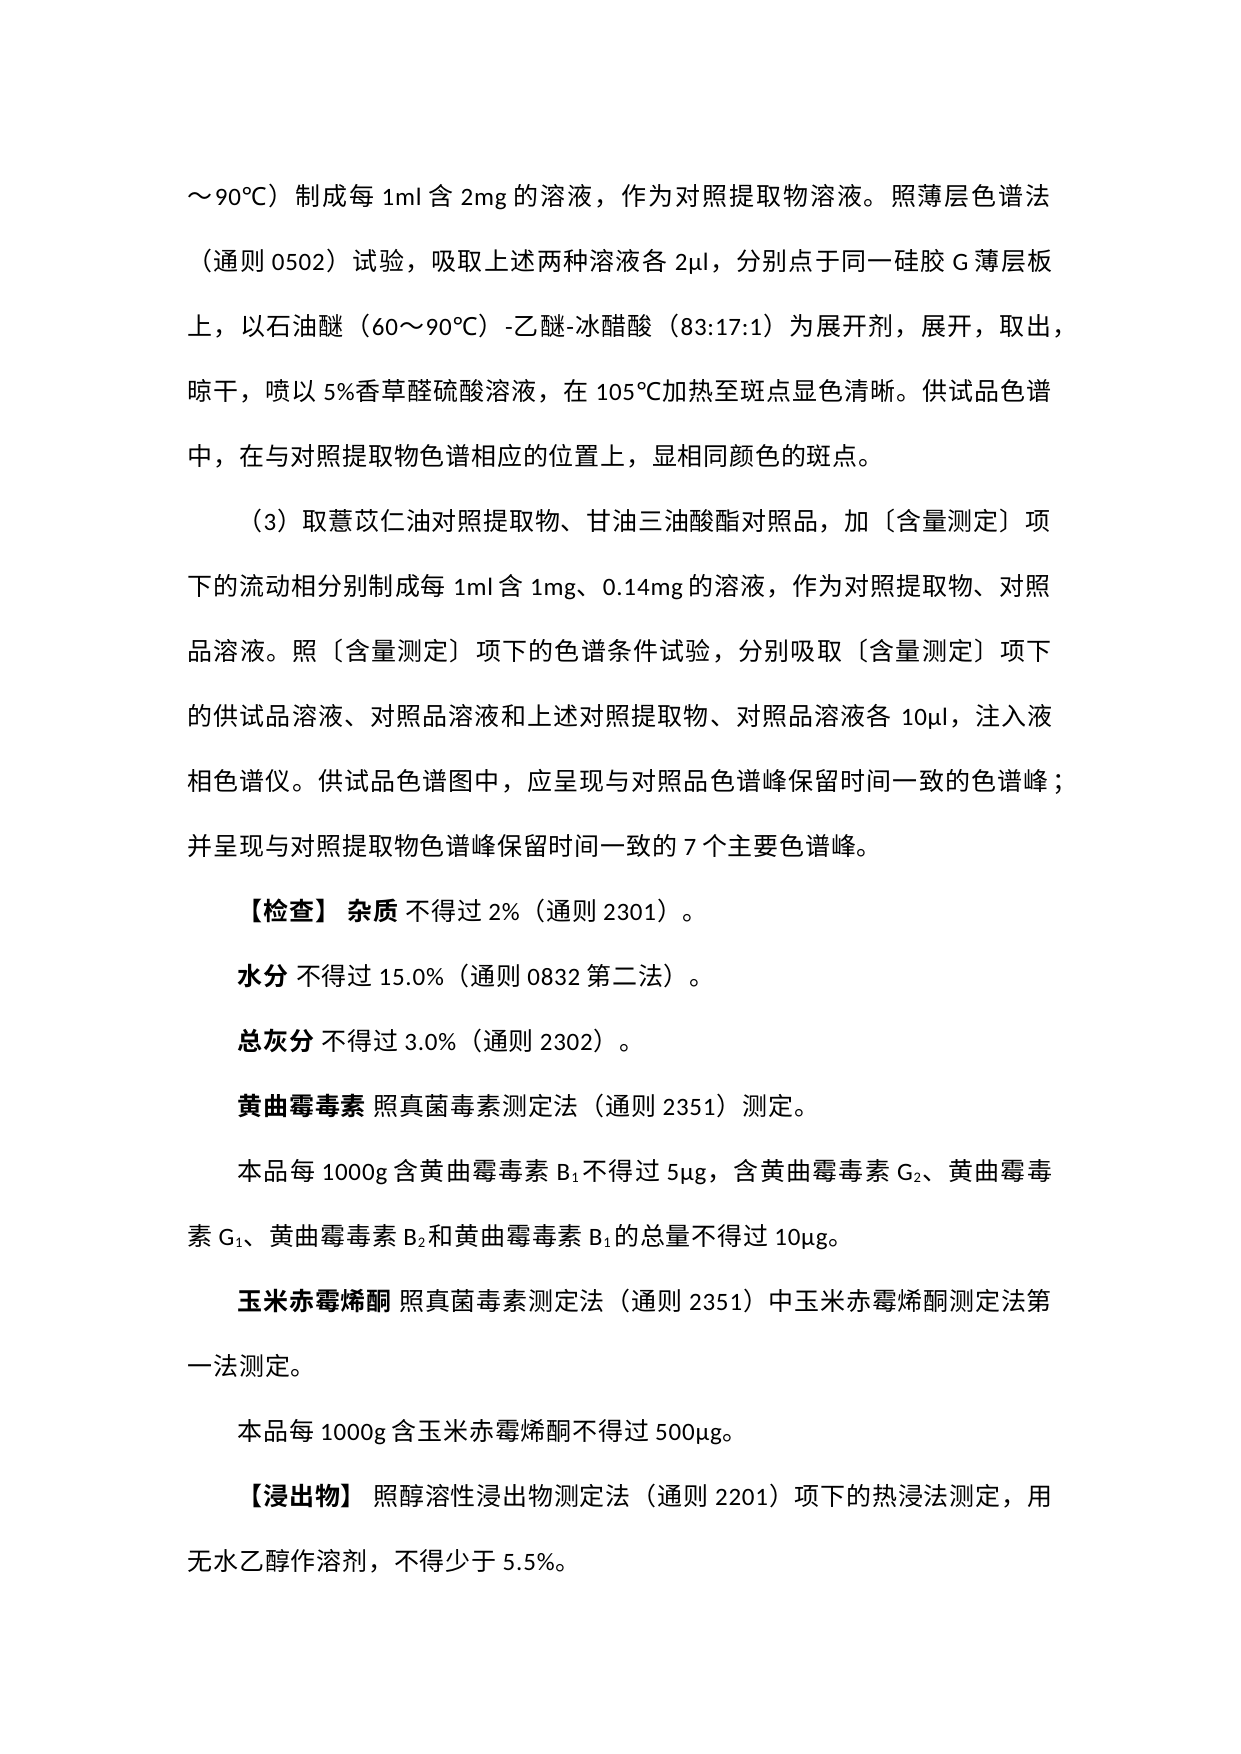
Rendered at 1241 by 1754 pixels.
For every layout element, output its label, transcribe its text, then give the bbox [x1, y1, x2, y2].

text （3）取薏苡仁油对照提取物、甘油三油酸酯对照品，加〔含量测定〕项下的流动相分别制成每1ml含1mg、0.14mg的溶液，作为对照提取物、对照品溶液。照〔含量测定〕项下的色谱条件试验，分别吸取〔含量测定〕项下的供试品溶液、对照品溶液和上述对照提取物、对照品溶液各10μl，注入液相色谱仪。供试品色谱图中，应呈现与对照品色谱峰保留时间一致的色谱峰；并呈现与对照提取物色谱峰保留时间一致的7个主要色谱峰。 [187, 487, 1053, 877]
text 总灰分 不得过3.0%（通则2302）。 [187, 1007, 1053, 1072]
text 玉米赤霉烯酮 照真菌毒素测定法（通则2351）中玉米赤霉烯酮测定法第一法测定。 [187, 1267, 1053, 1397]
text 本品每1000g含黄曲霉毒素B1不得过5μg，含黄曲霉毒素G2、黄曲霉毒素G1、黄曲霉毒素B2和黄曲霉毒素B1的总量不得过10μg。 [187, 1137, 1053, 1267]
text 水分 不得过15.0%（通则0832第二法）。 [187, 942, 1053, 1007]
text 本品每1000g含玉米赤霉烯酮不得过500μg。 [187, 1397, 1053, 1462]
text 【检查】 杂质 不得过2%（通则2301）。 [187, 877, 1053, 942]
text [187, 162, 1053, 487]
text 黄曲霉毒素 照真菌毒素测定法（通则2351）测定。 [187, 1072, 1053, 1137]
text 【浸出物】 照醇溶性浸出物测定法（通则2201）项下的热浸法测定，用无水乙醇作溶剂，不得少于5.5%。 [187, 1462, 1053, 1592]
